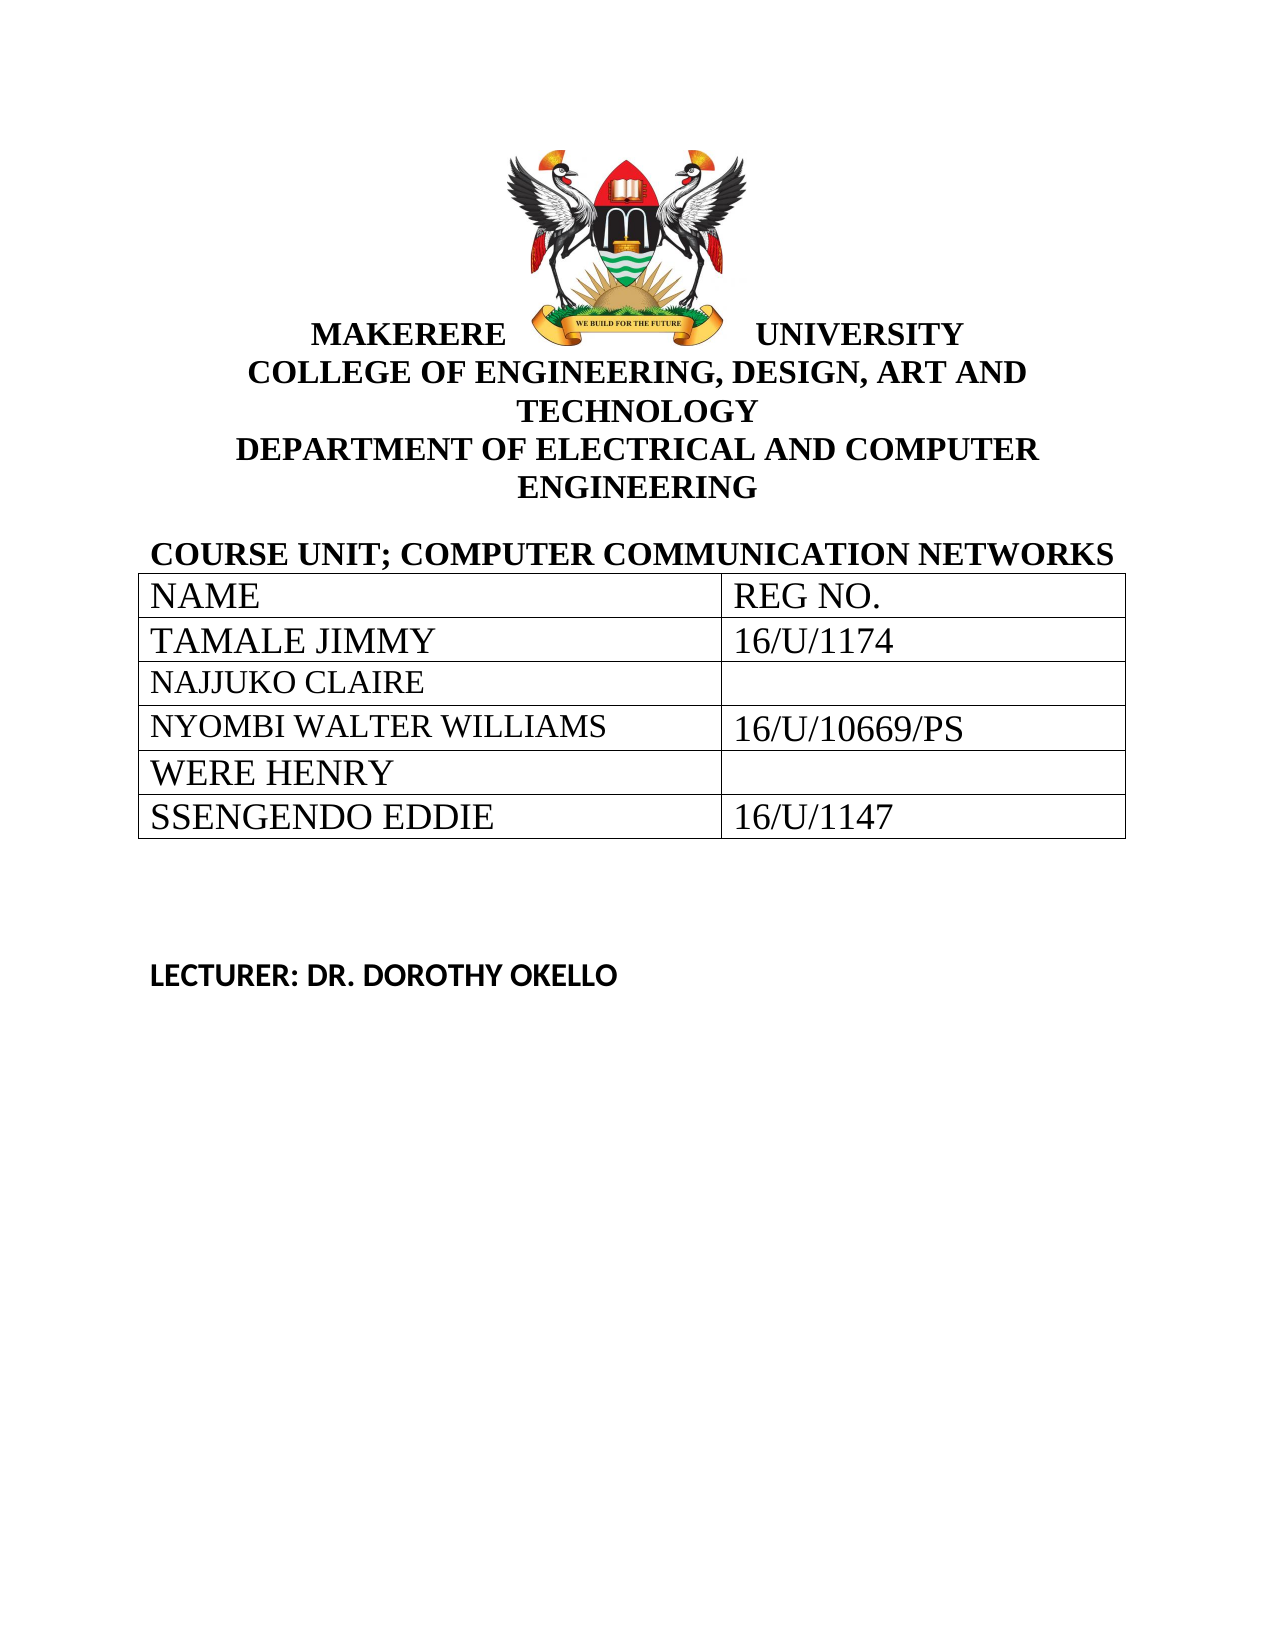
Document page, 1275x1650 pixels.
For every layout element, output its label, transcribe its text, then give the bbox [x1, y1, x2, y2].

table_cell 16/U/1174 [722, 618, 1125, 661]
text DEPARTMENT OF ELECTRICAL AND COMPUTER ENGINEERING [150, 429, 1125, 506]
table_cell NAJJUKO CLAIRE [139, 662, 721, 705]
table_cell NYOMBI WALTER WILLIAMS [139, 706, 721, 749]
table_cell WERE HENRY [139, 751, 721, 794]
table_cell 16/U/1147 [722, 795, 1125, 838]
text LECTURER: DR. DOROTHY OKELLO [150, 954, 1125, 995]
picture [507, 150, 747, 346]
table_cell 16/U/10669/PS [722, 706, 1125, 749]
table_cell [722, 662, 1125, 705]
text COLLEGE OF ENGINEERING, DESIGN, ART AND [150, 352, 1125, 391]
text MAKERERE UNIVERSITY [150, 150, 1125, 352]
table_cell TAMALE JIMMY [139, 618, 721, 661]
text TECHNOLOGY [150, 391, 1125, 429]
text COURSE UNIT; COMPUTER COMMUNICATION NETWORKS [150, 534, 1125, 573]
table_header REG NO. [722, 574, 1125, 617]
table_cell [722, 751, 1125, 794]
table_cell SSENGENDO EDDIE [139, 795, 721, 838]
table_header NAME [139, 574, 721, 617]
